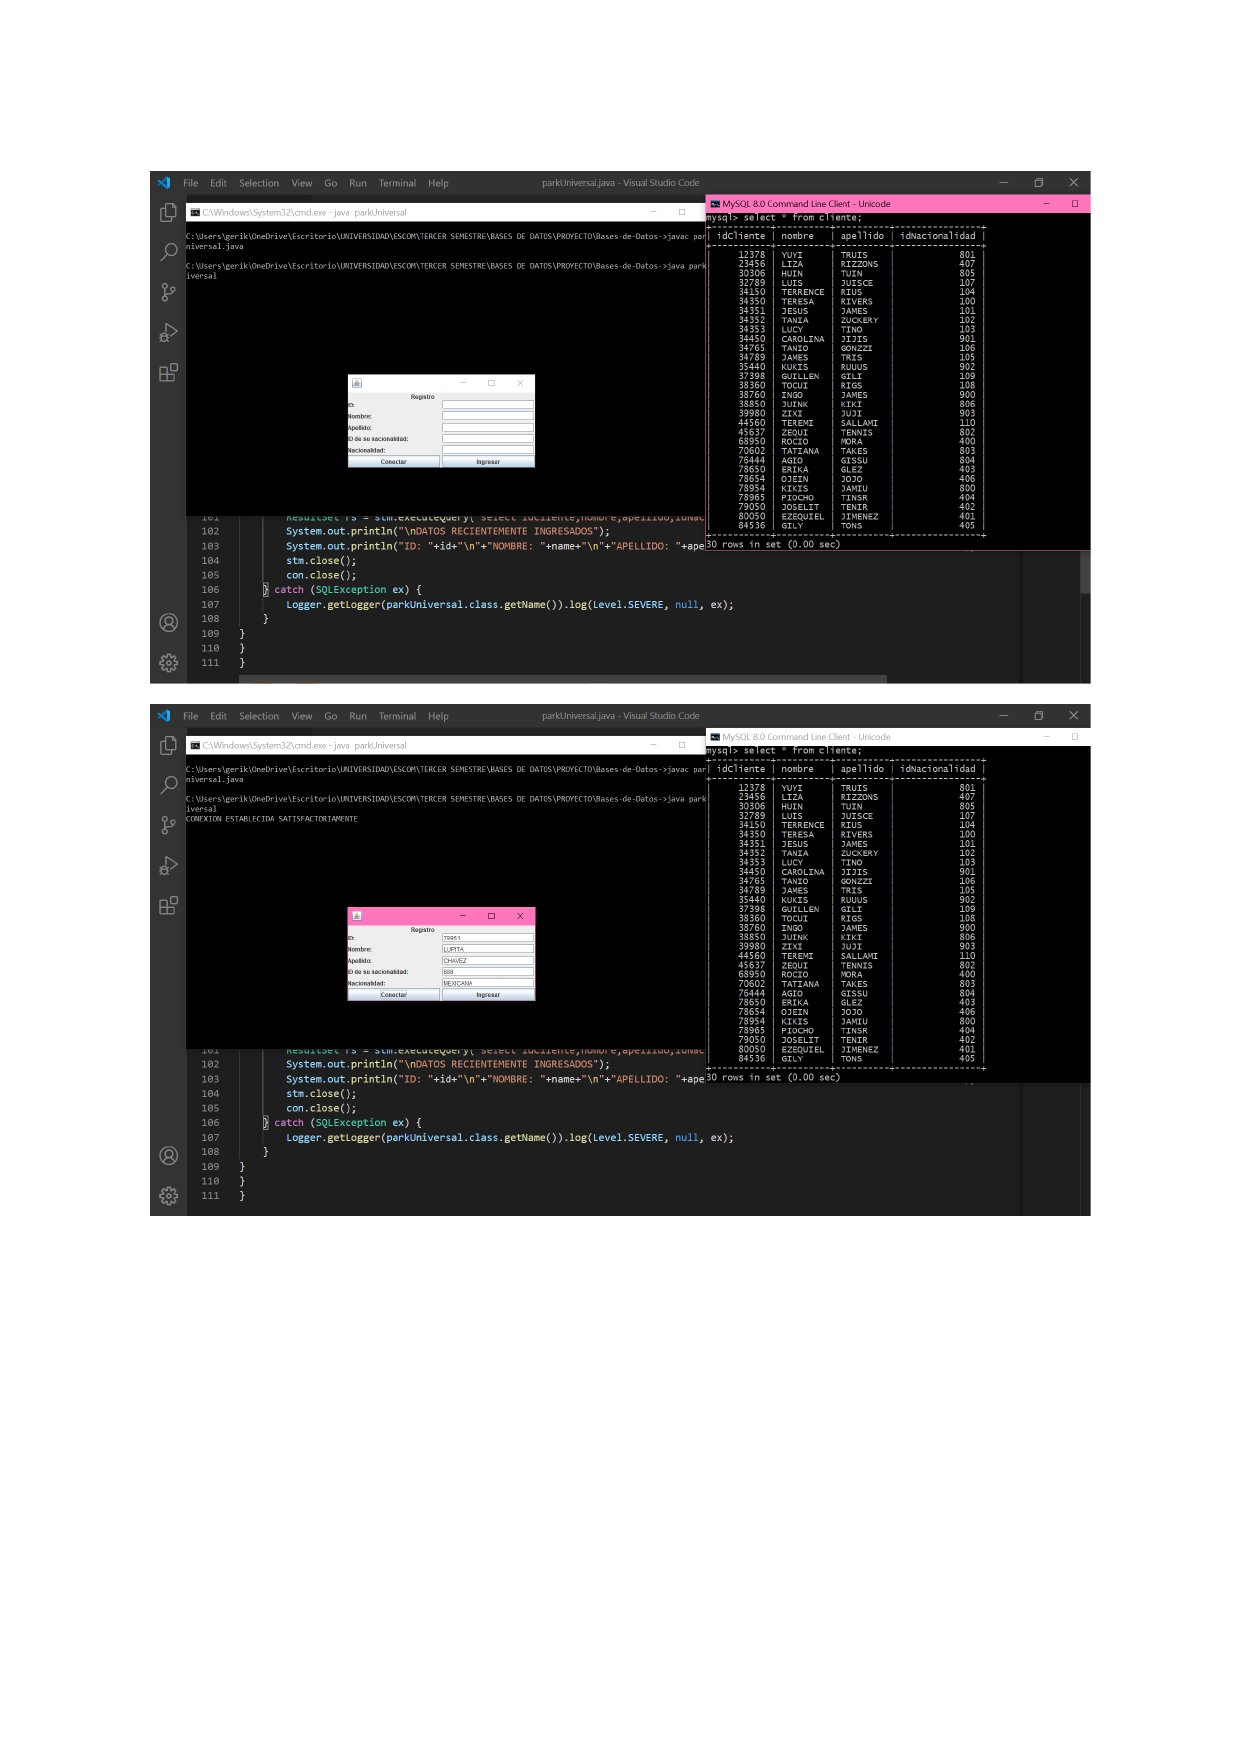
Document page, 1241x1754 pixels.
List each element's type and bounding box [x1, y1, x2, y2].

picture [150, 704, 1091, 1216]
picture [150, 171, 1091, 684]
